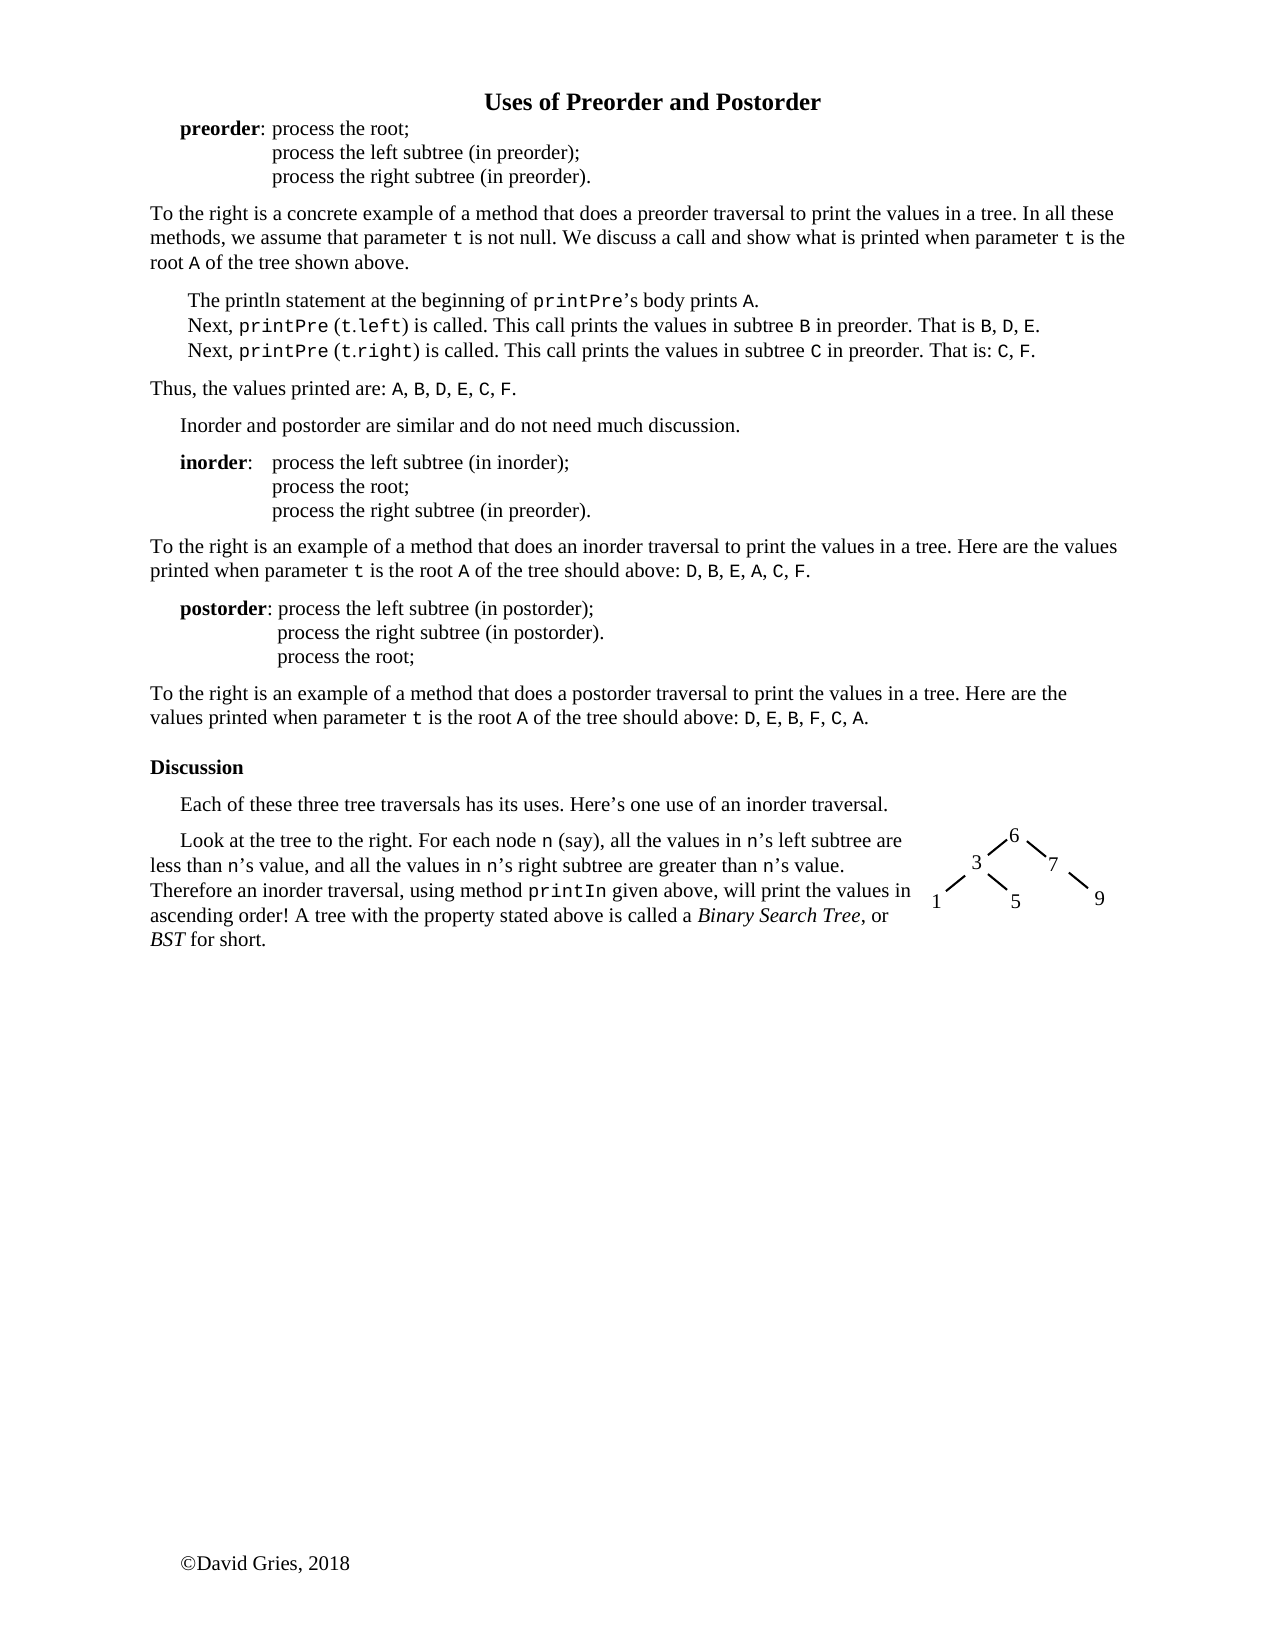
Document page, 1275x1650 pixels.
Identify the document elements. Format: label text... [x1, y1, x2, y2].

subtitle Discussion [150, 755, 1125, 779]
subtitle Each of these three tree traversals has its uses. Here’s one use of an inorder traversal. [150, 791, 1125, 816]
subtitle Thus, the values printed are: A, B, D, E, C, F. [150, 376, 1125, 401]
subtitle Inorder and postorder are similar and do not need much discussion. [150, 413, 1125, 437]
subtitle inorder: process the left subtree (in inorder); process the root; process the right subtree (in preorder). [180, 450, 1125, 522]
subtitle postorder: process the left subtree (in postorder); process the right subtree (in postorder). process the root; [180, 596, 1125, 668]
subtitle preorder: process the root; process the left subtree (in preorder); process the right subtree (in preorder). [180, 116, 1125, 188]
subtitle The println statement at the beginning of printPre’s body prints A. Next, printPre (t.left) is called. This call prints the values in subtree B in preorder. That is B, D, E. Next, printPre (t.right) is called. This call prints the values in subtree C in preorder. That is: C, F. [187, 288, 1125, 363]
subtitle To the right is a concrete example of a method that does a preorder traversal to print the values in a tree. In all these methods, we assume that parameter t is not null. We discuss a call and show what is printed when parameter t is the root A of the tree shown above. [150, 201, 1125, 275]
subtitle To the right is an example of a method that does a postorder traversal to print the values in a tree. Here are the values printed when parameter t is the root A of the tree should above: D, E, B, F, C, A. [150, 681, 1125, 730]
subtitle Look at the tree to the right. For each node n (say), all the values in n’s left subtree are less than n’s value, and all the values in n’s right subtree are greater than n’s value. Therefore an inorder traversal, using method printIn given above, will print the values in ascending order! A tree with the property stated above is called a Binary Search Tree, or BST for short. [150, 828, 1125, 951]
subtitle To the right is an example of a method that does an inorder traversal to print the values in a tree. Here are the values printed when parameter t is the root A of the tree should above: D, B, E, A, C, F. [150, 534, 1125, 583]
